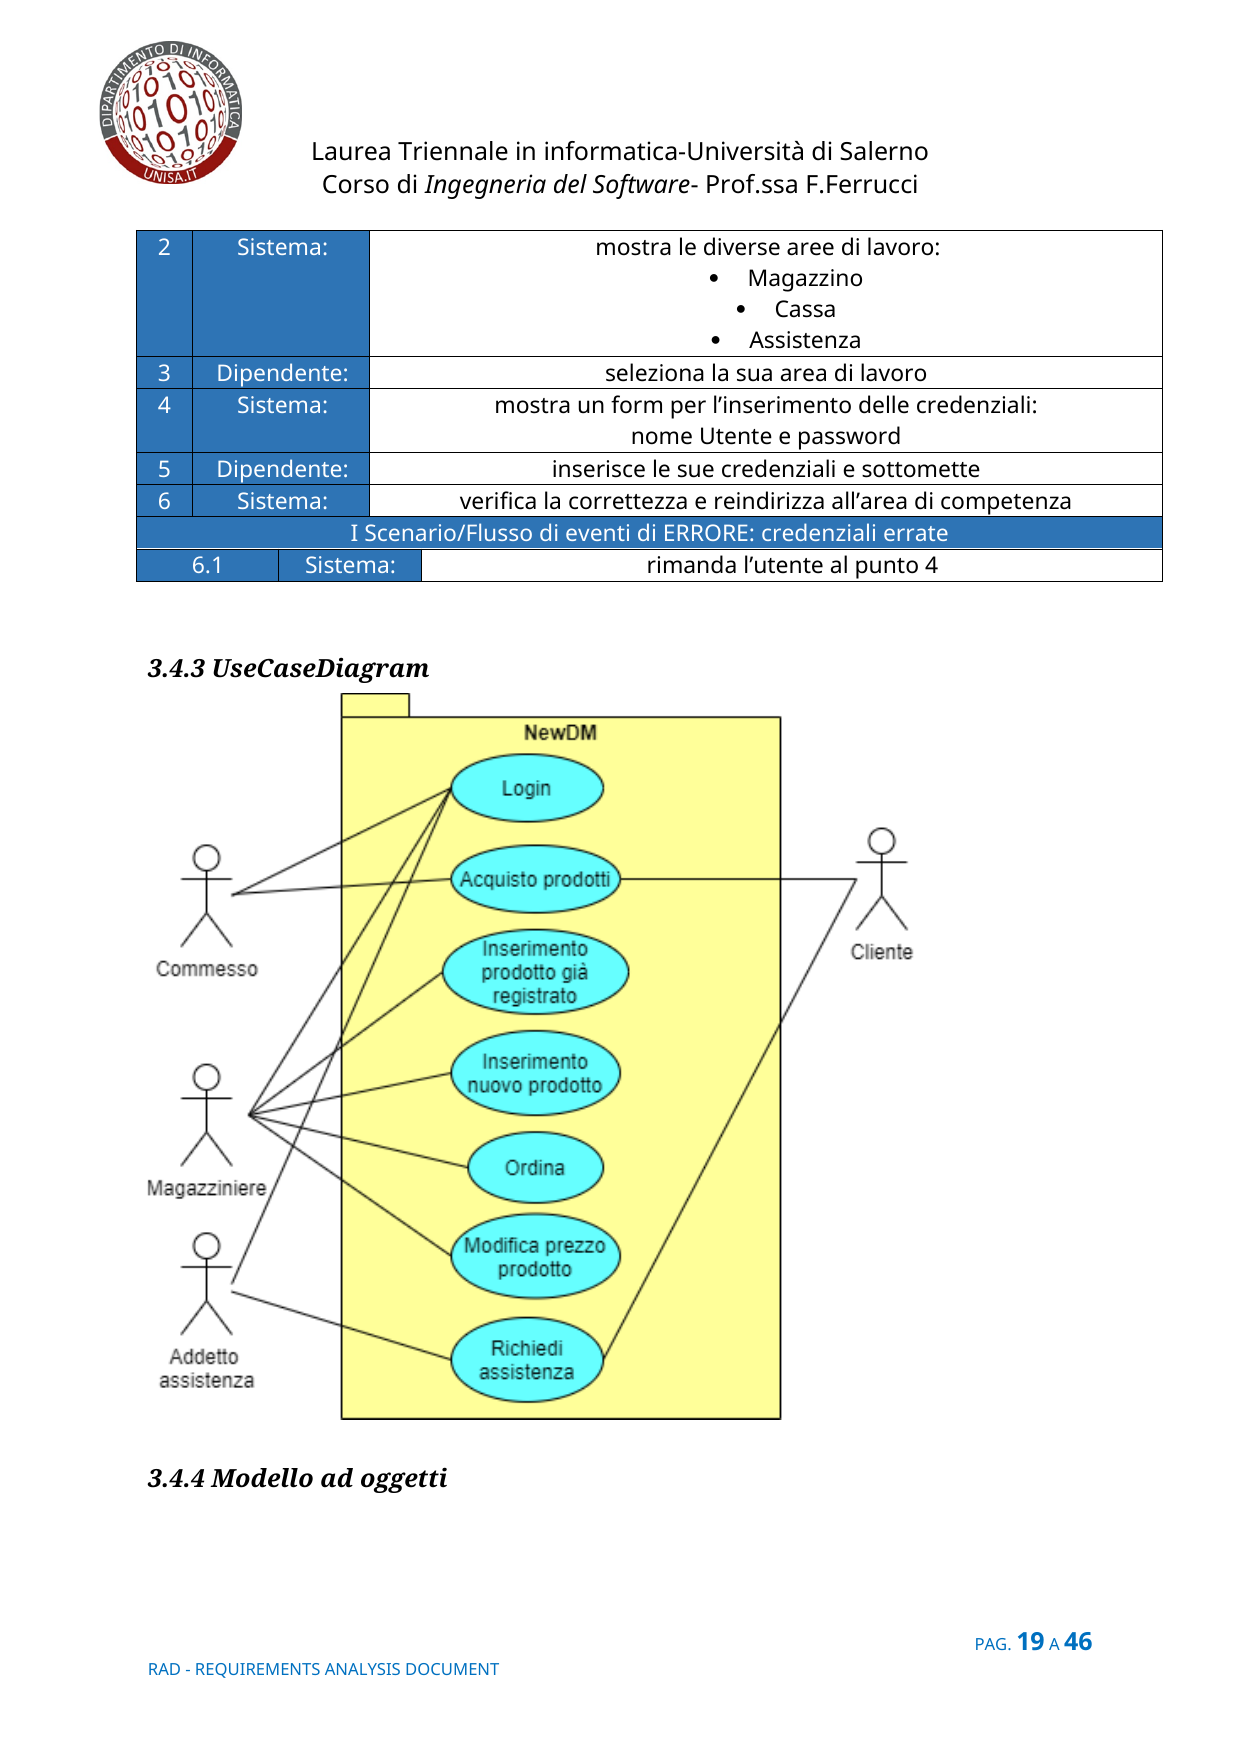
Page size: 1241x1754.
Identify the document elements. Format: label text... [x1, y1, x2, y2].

table_cell seleziona la sua area di lavoro [370, 357, 1162, 388]
table_cell Sistema: [193, 389, 369, 452]
subtitle 3.4.3 UseCaseDiagram [148, 651, 1092, 685]
table_cell rimanda l’utente al punto 4 [422, 550, 1162, 581]
table_cell mostra le diverse aree di lavoro: Magazzino Cassa Assistenza [370, 231, 1162, 356]
table_cell 6.1 [137, 550, 278, 581]
table_cell verifica la correttezza e reindirizza all’area di competenza [370, 485, 1162, 516]
table_cell 4 [137, 389, 192, 452]
table_cell inserisce le sue credenziali e sottomette [370, 453, 1162, 484]
table_cell 5 [137, 453, 192, 484]
picture [147, 693, 915, 1420]
table_cell 6 [137, 485, 192, 516]
table_cell Sistema: [193, 485, 369, 516]
table_cell Sistema: [193, 231, 369, 356]
table_cell Dipendente: [193, 453, 369, 484]
table_cell 3 [137, 357, 192, 388]
table_cell Dipendente: [193, 357, 369, 388]
table_cell 2 [137, 231, 192, 356]
subtitle 3.4.4 Modello ad oggetti [148, 1460, 1092, 1494]
table_cell Sistema: [279, 550, 421, 581]
picture [99, 41, 242, 184]
table_cell I Scenario/Flusso di eventi di ERRORE: credenziali errate [137, 517, 1162, 548]
table_cell mostra un form per l’inserimento delle credenziali: nome Utente e password [370, 389, 1162, 452]
